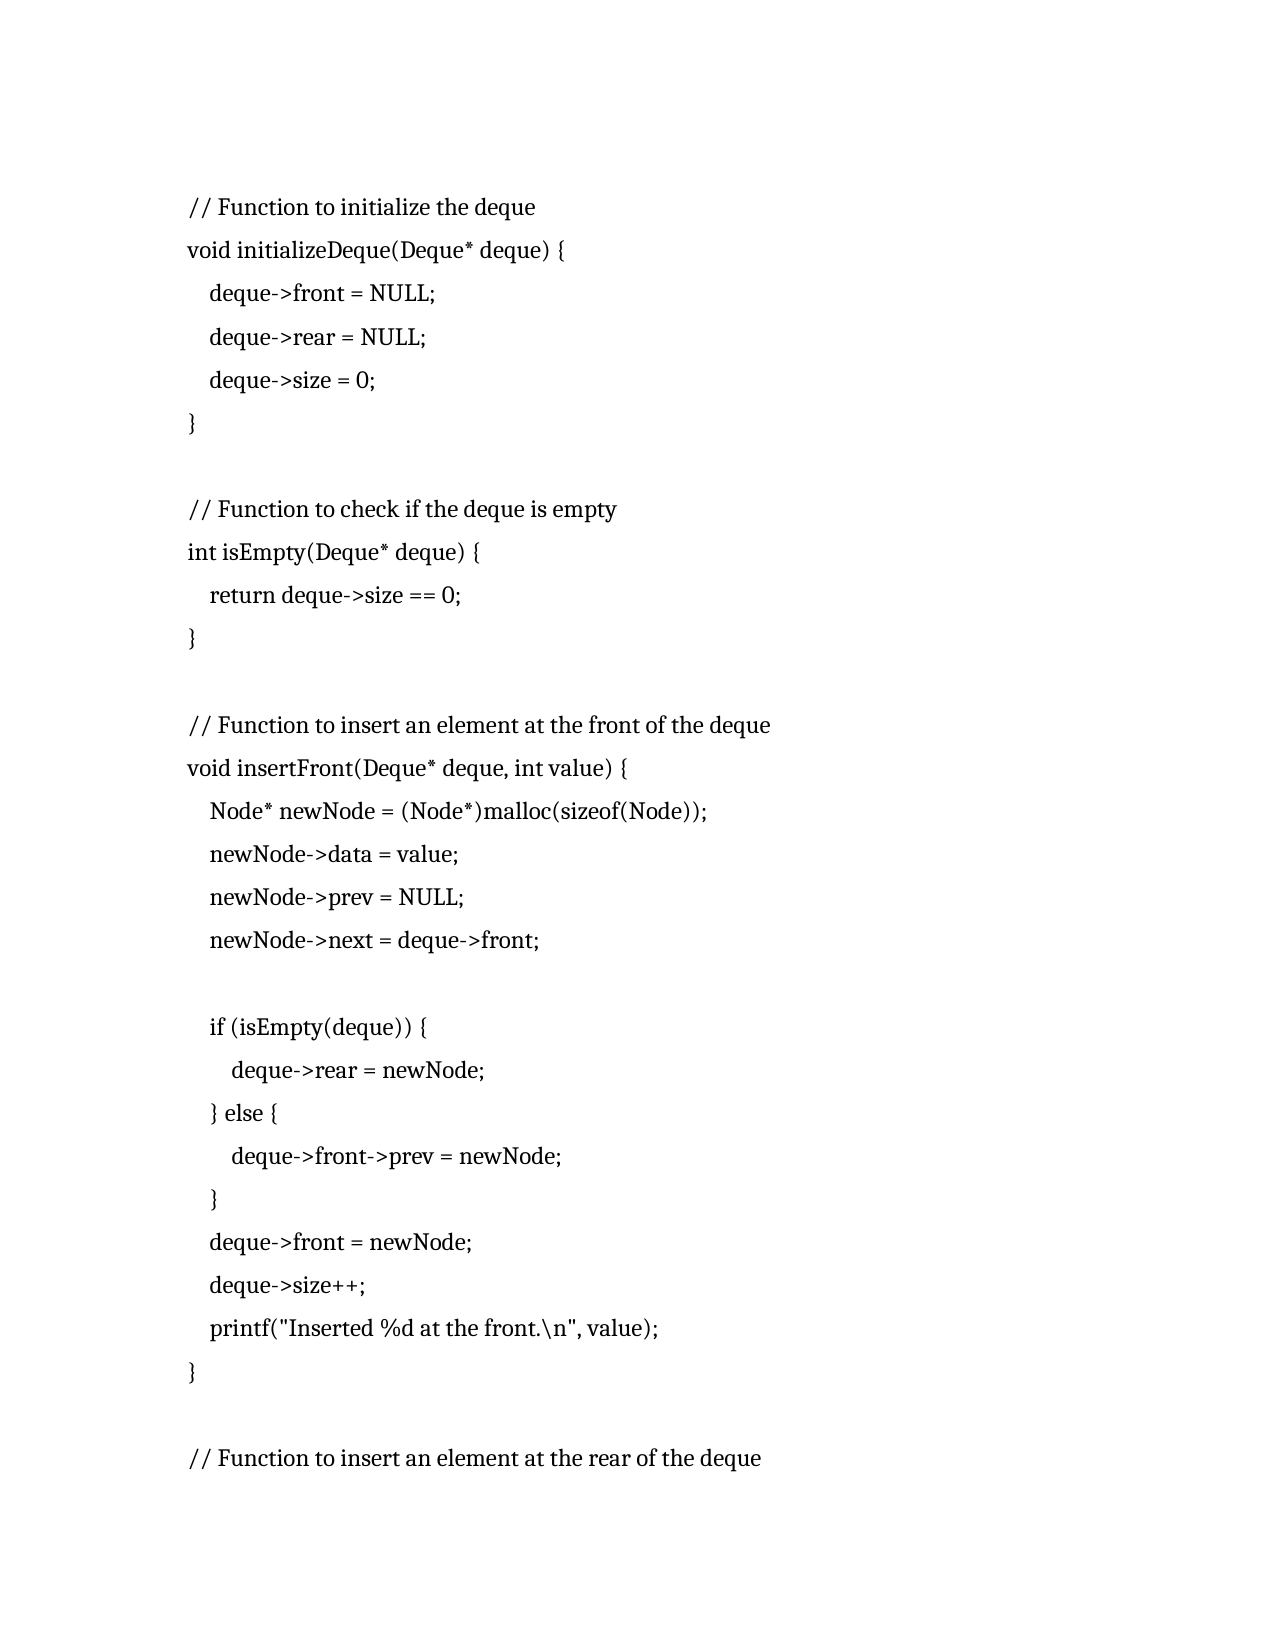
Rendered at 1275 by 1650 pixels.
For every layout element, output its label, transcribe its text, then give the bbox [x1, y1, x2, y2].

list } [187, 1185, 1125, 1214]
list deque->front = newNode; [187, 1228, 1125, 1257]
list // Function to initialize the deque [187, 193, 1125, 222]
list } [187, 624, 1125, 653]
list deque->front->prev = newNode; [187, 1142, 1125, 1171]
list newNode->next = deque->front; [187, 926, 1125, 955]
list printf("Inserted %d at the front.\n", value); [187, 1314, 1125, 1343]
list void insertFront(Deque* deque, int value) { [187, 754, 1125, 782]
list Node* newNode = (Node*)malloc(sizeof(Node)); [187, 797, 1125, 826]
list deque->size++; [187, 1271, 1125, 1300]
list deque->front = NULL; [187, 279, 1125, 308]
list newNode->data = value; [187, 840, 1125, 869]
list int isEmpty(Deque* deque) { [187, 538, 1125, 567]
list void initializeDeque(Deque* deque) { [187, 236, 1125, 265]
list // Function to insert an element at the front of the deque [187, 711, 1125, 739]
list } [187, 409, 1125, 437]
list // Function to check if the deque is empty [187, 495, 1125, 524]
list deque->rear = NULL; [187, 322, 1125, 351]
list deque->rear = newNode; [187, 1056, 1125, 1084]
list deque->size = 0; [187, 366, 1125, 394]
list // Function to insert an element at the rear of the deque [187, 1444, 1125, 1472]
list return deque->size == 0; [187, 581, 1125, 610]
list if (isEmpty(deque)) { [187, 1012, 1125, 1041]
list } [187, 1357, 1125, 1386]
list } else { [187, 1099, 1125, 1127]
list newNode->prev = NULL; [187, 883, 1125, 912]
